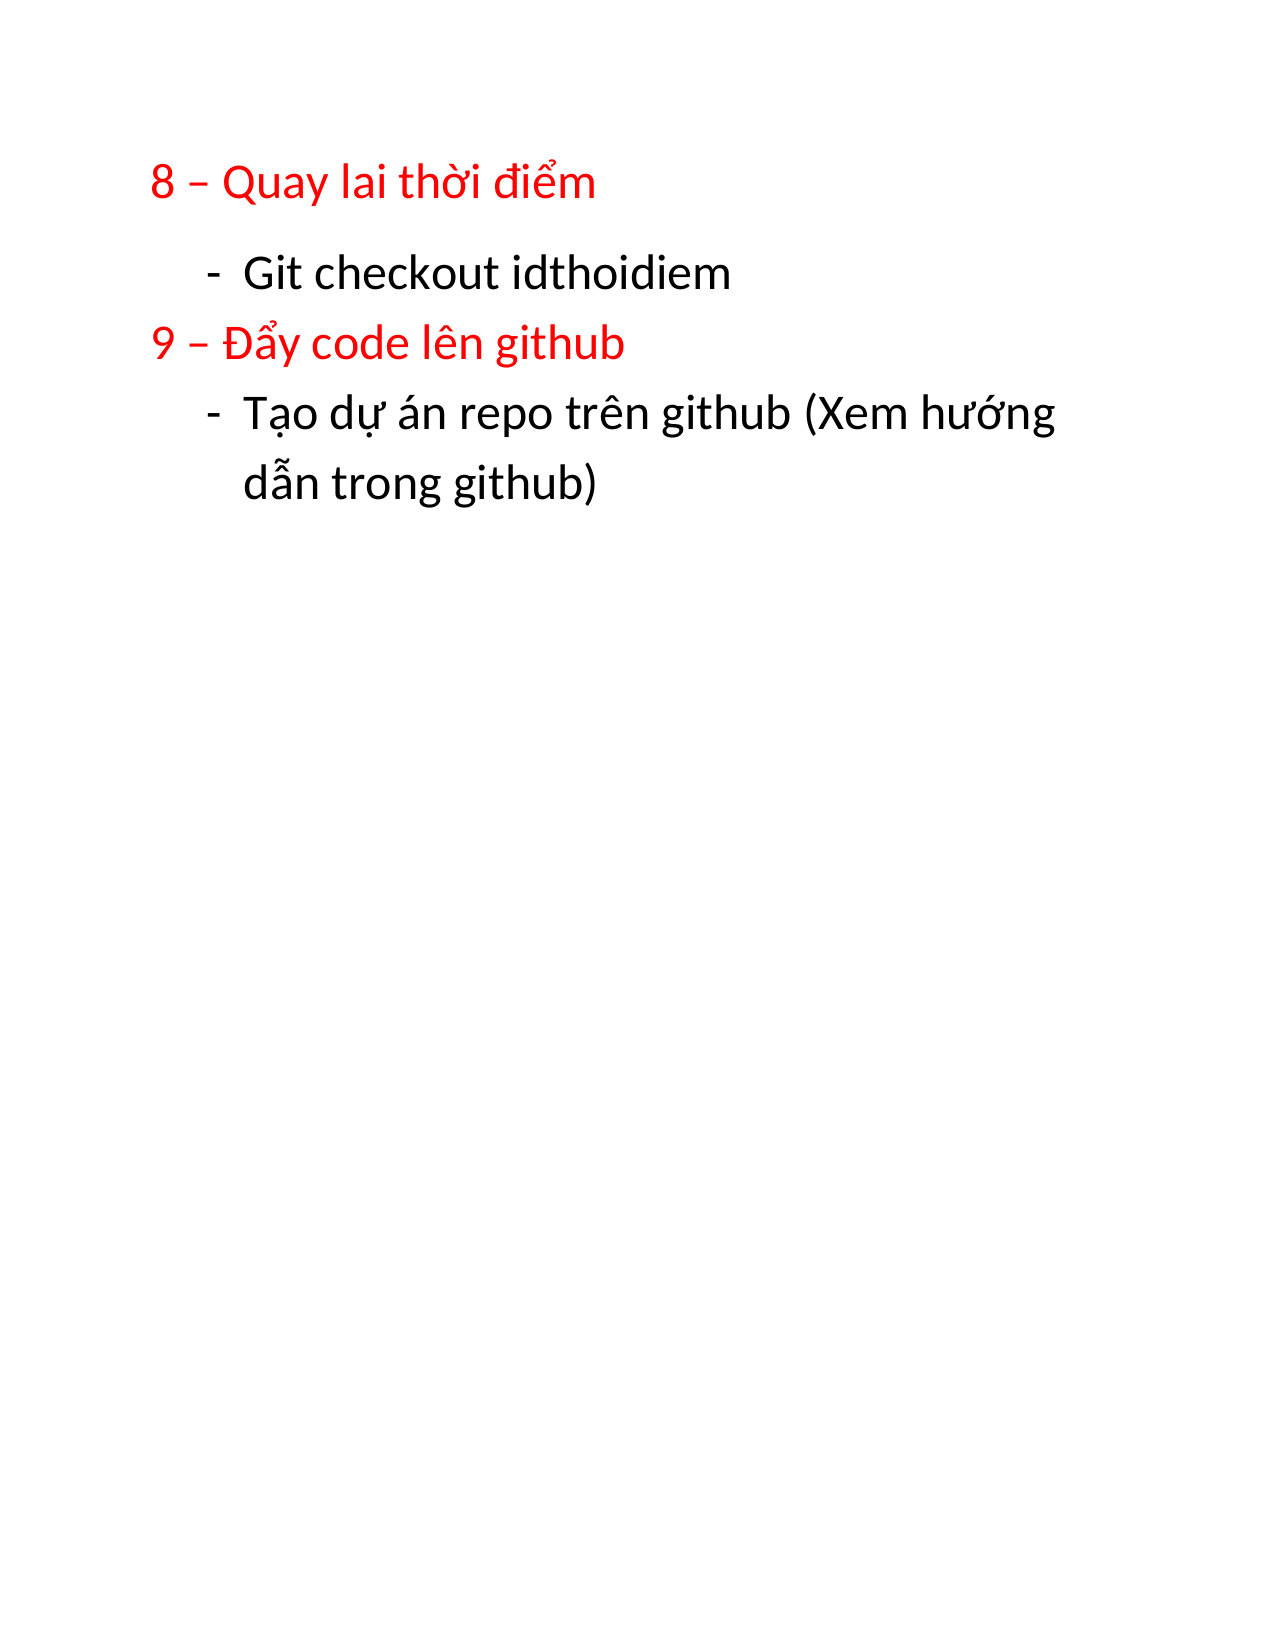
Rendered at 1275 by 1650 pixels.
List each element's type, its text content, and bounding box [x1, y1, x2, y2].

list Git checkout idthoidiem [206, 241, 1125, 302]
list Tạo dự án repo trên github (Xem hướng dẫn trong github) [206, 381, 1125, 512]
list 9 – Đẩy code lên github [150, 311, 1125, 372]
text 8 – Quay lai thời điểm [150, 150, 1125, 211]
